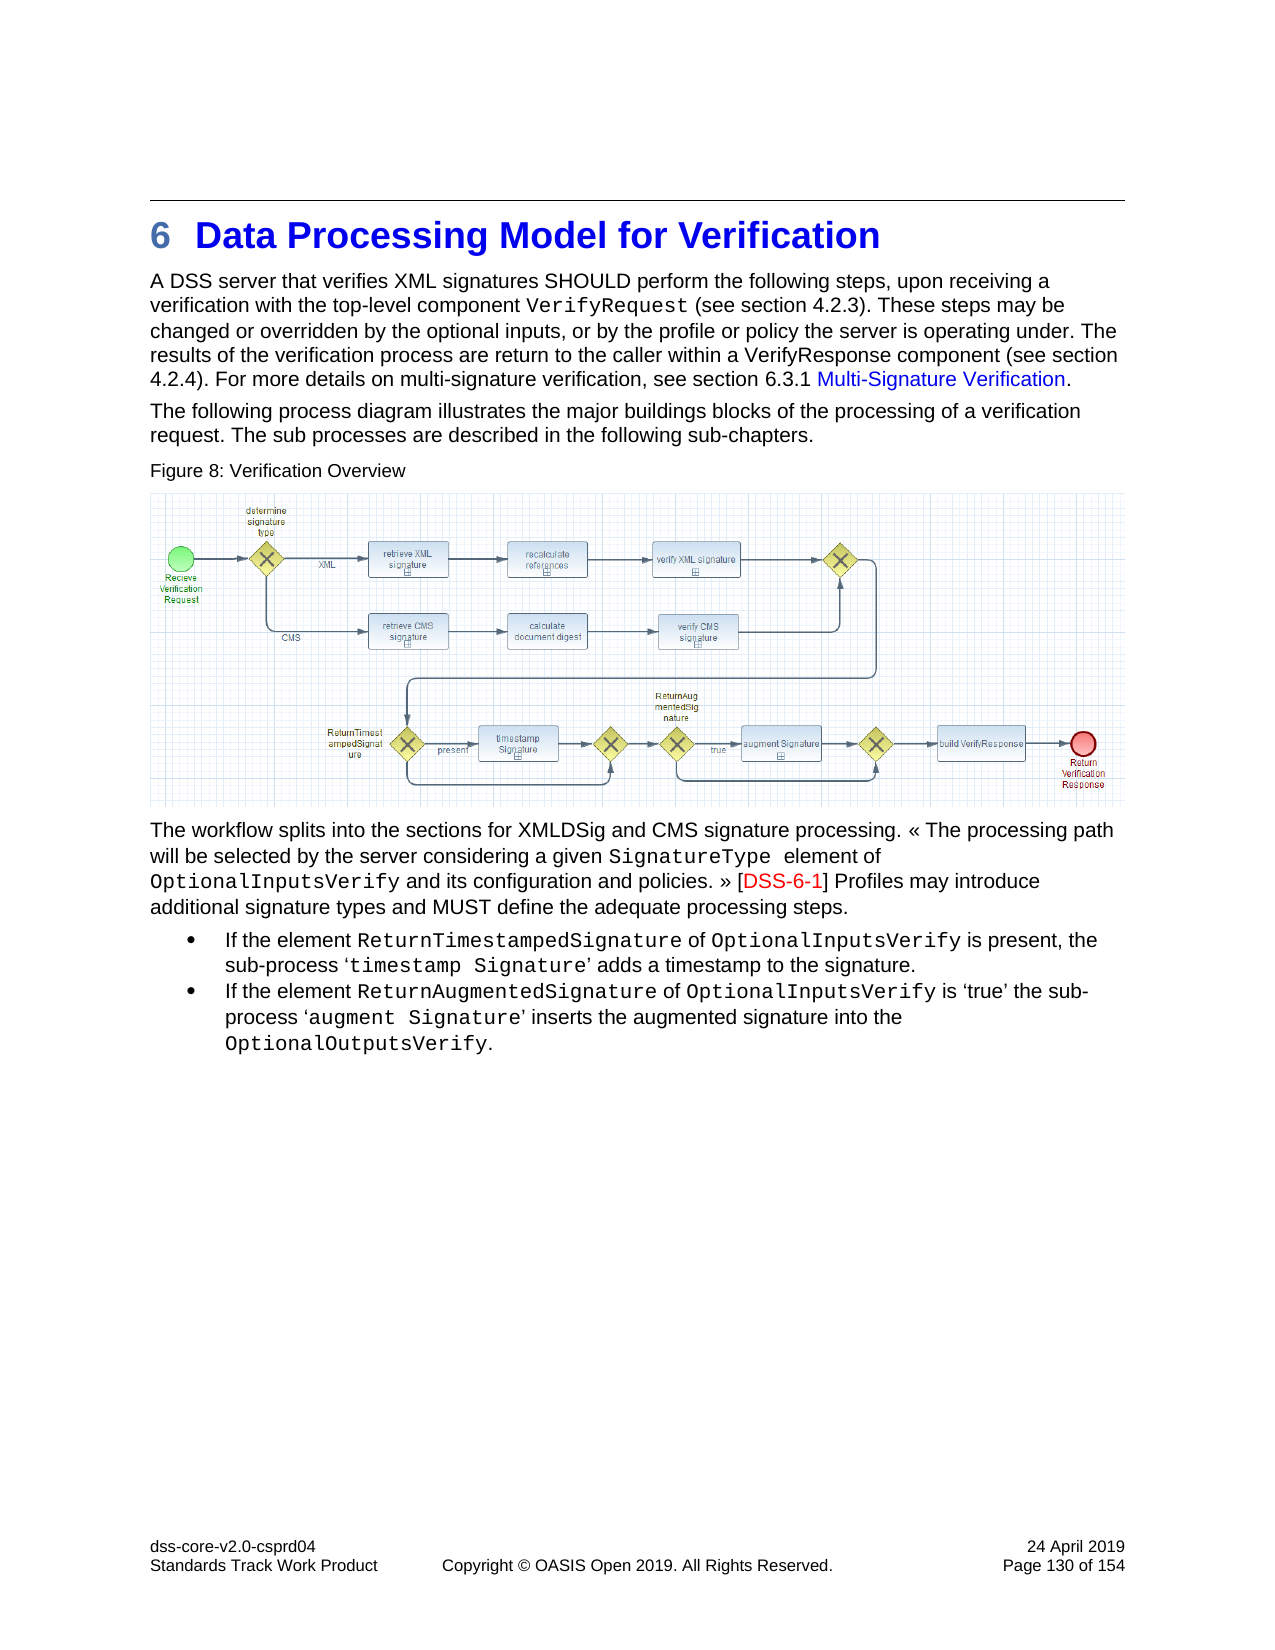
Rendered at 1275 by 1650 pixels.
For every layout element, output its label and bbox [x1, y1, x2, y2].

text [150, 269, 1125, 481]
picture [150, 493, 1125, 807]
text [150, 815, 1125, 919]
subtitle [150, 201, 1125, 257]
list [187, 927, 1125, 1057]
